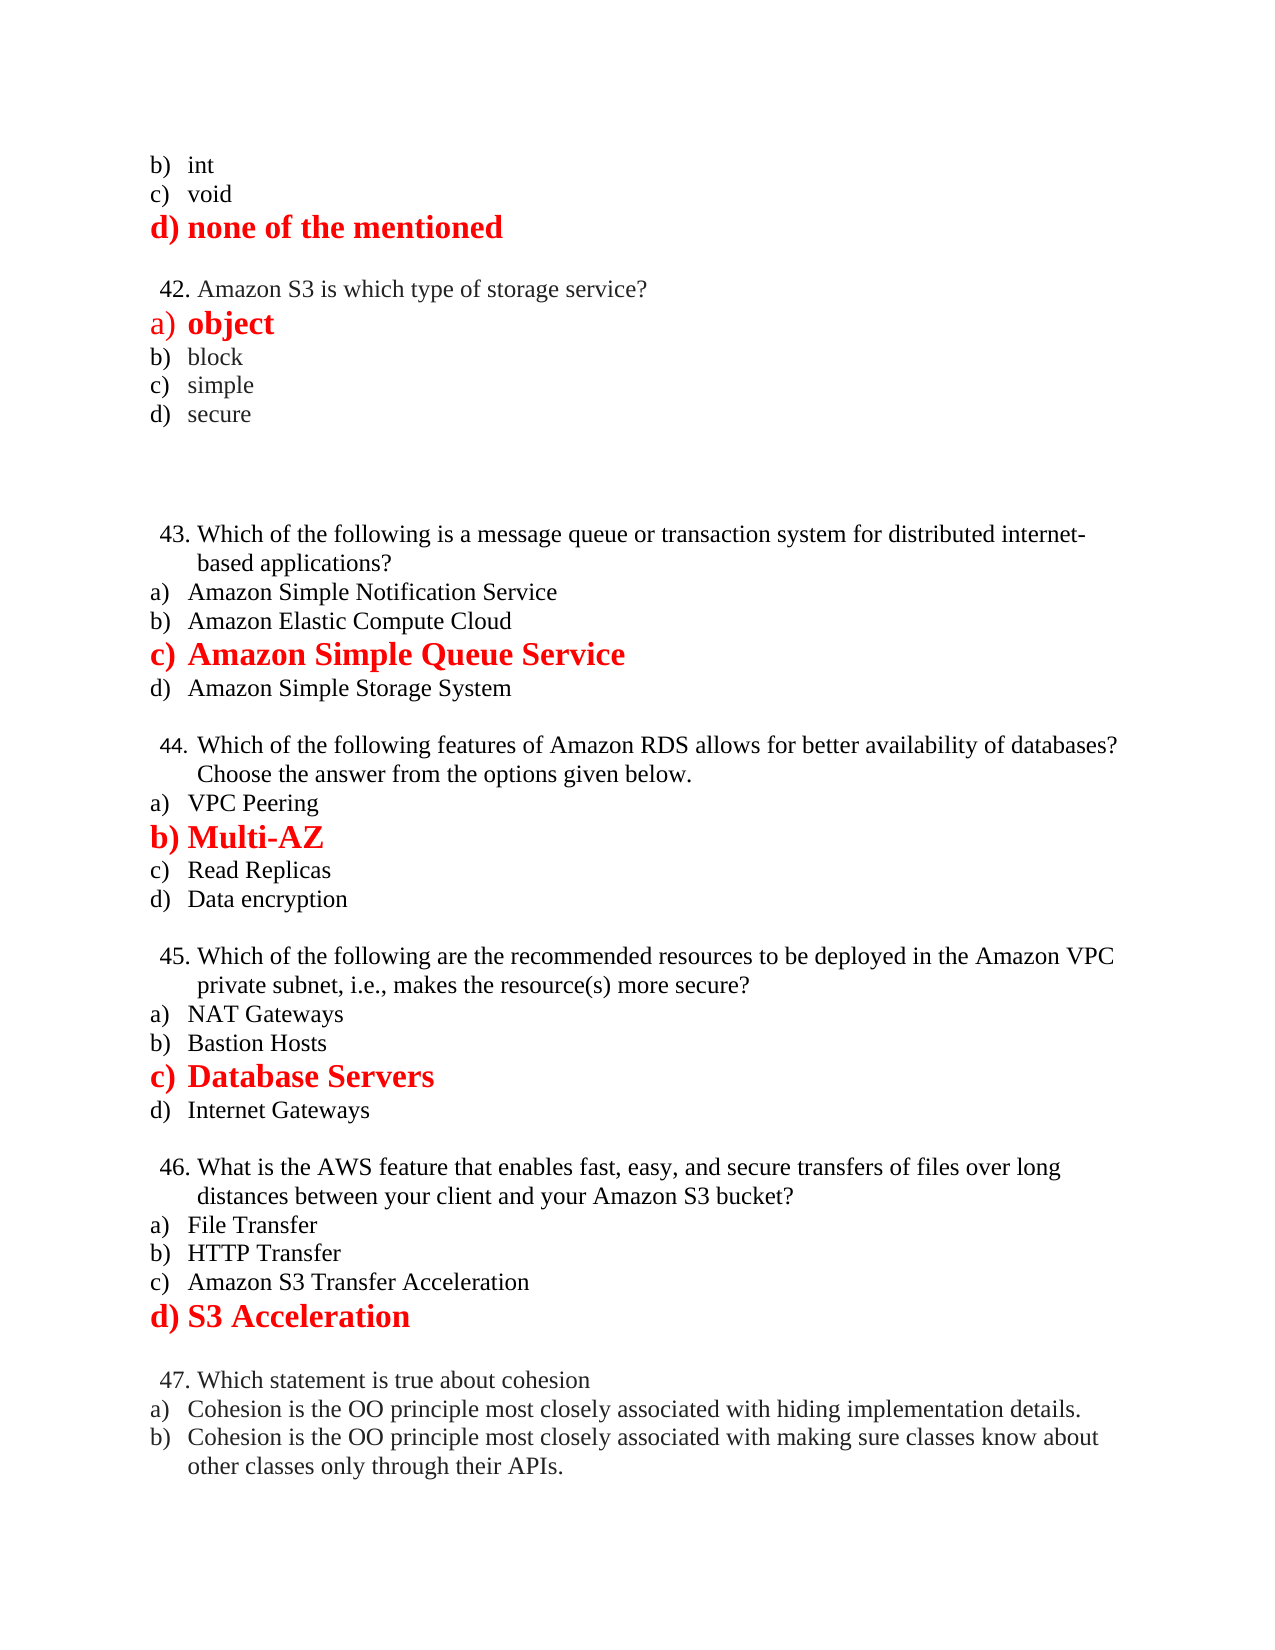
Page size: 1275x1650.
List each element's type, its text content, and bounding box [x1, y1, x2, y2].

list HTTP Transfer [150, 1238, 1125, 1267]
list Amazon S3 is which type of storage service? [159, 274, 1125, 303]
list Amazon Simple Queue Service [150, 634, 1125, 673]
list secure [150, 399, 1125, 428]
list Cohesion is the OO principle most closely associated with hiding implementation details. [150, 1394, 1125, 1422]
list Which of the following are the recommended resources to be deployed in the Amazon VPC private subnet, i.e., makes the resource(s) more secure? [159, 941, 1125, 999]
list void [150, 179, 1125, 207]
list Bastion Hosts [150, 1028, 1125, 1056]
list Database Servers [150, 1056, 1125, 1095]
list Amazon S3 Transfer Acceleration [150, 1267, 1125, 1296]
list Which statement is true about cohesion [159, 1365, 1125, 1394]
list VPC Peering [150, 788, 1125, 817]
list block [150, 342, 1125, 370]
list Internet Gateways [150, 1095, 1125, 1123]
list int [150, 150, 1125, 179]
list File Transfer [150, 1210, 1125, 1238]
list Data encryption [150, 884, 1125, 913]
list NAT Gateways [150, 999, 1125, 1028]
list none of the mentioned [150, 207, 1125, 246]
list Read Replicas [150, 855, 1125, 884]
list S3 Acceleration [150, 1296, 1125, 1334]
list object [150, 303, 1125, 342]
list Multi-AZ [150, 817, 1125, 855]
list Amazon Elastic Compute Cloud [150, 606, 1125, 634]
list Which of the following is a message queue or transaction system for distributed internet-based applications? [159, 519, 1125, 577]
list What is the AWS feature that enables fast, easy, and secure transfers of files over long distances between your client and your Amazon S3 bucket? [159, 1152, 1125, 1210]
list Which of the following features of Amazon RDS allows for better availability of databases? Choose the answer from the options given below. [159, 730, 1125, 788]
list Amazon Simple Notification Service [150, 577, 1125, 606]
list Amazon Simple Storage System [150, 673, 1125, 702]
list simple [150, 370, 1125, 399]
list Cohesion is the OO principle most closely associated with making sure classes know about other classes only through their APIs. [150, 1422, 1125, 1480]
